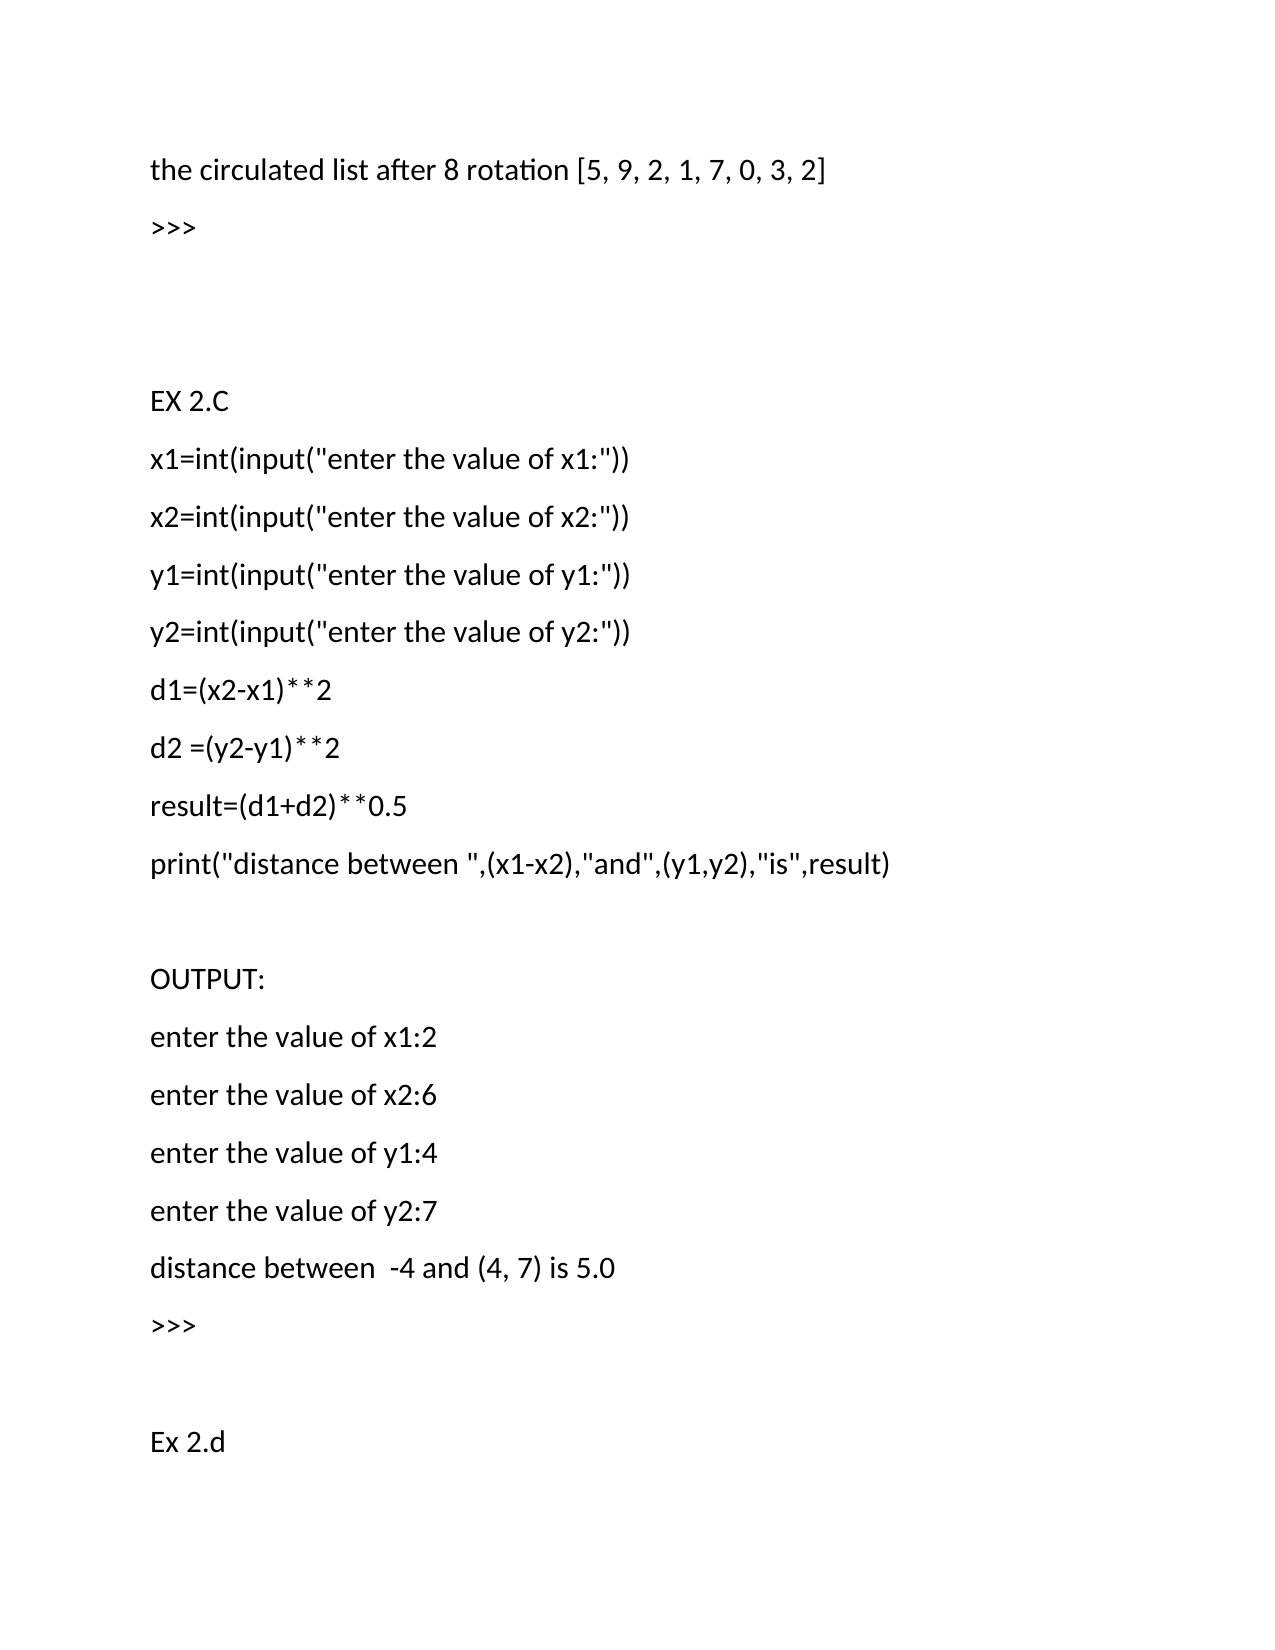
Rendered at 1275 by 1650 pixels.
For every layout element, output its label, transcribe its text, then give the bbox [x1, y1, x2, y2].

text y2=int(input("enter the value of y2:")) [150, 612, 1125, 651]
text d2 =(y2-y1)**2 [150, 728, 1125, 766]
text y1=int(input("enter the value of y1:")) [150, 555, 1125, 593]
text enter the value of x1:2 [150, 1017, 1125, 1055]
text result=(d1+d2)**0.5 [150, 786, 1125, 824]
text Ex 2.d [150, 1422, 1125, 1460]
text print("distance between ",(x1-x2),"and",(y1,y2),"is",result) [150, 844, 1125, 882]
text enter the value of y1:4 [150, 1133, 1125, 1171]
text >>> [150, 1306, 1125, 1344]
text d1=(x2-x1)**2 [150, 670, 1125, 708]
text the circulated list after 8 rotation [5, 9, 2, 1, 7, 0, 3, 2] [150, 150, 1125, 188]
text OUTPUT: [150, 959, 1125, 997]
text x1=int(input("enter the value of x1:")) [150, 439, 1125, 477]
text >>> [150, 208, 1125, 246]
text distance between -4 and (4, 7) is 5.0 [150, 1248, 1125, 1287]
text enter the value of x2:6 [150, 1075, 1125, 1113]
text enter the value of y2:7 [150, 1191, 1125, 1229]
text EX 2.C [150, 381, 1125, 419]
text x2=int(input("enter the value of x2:")) [150, 497, 1125, 535]
